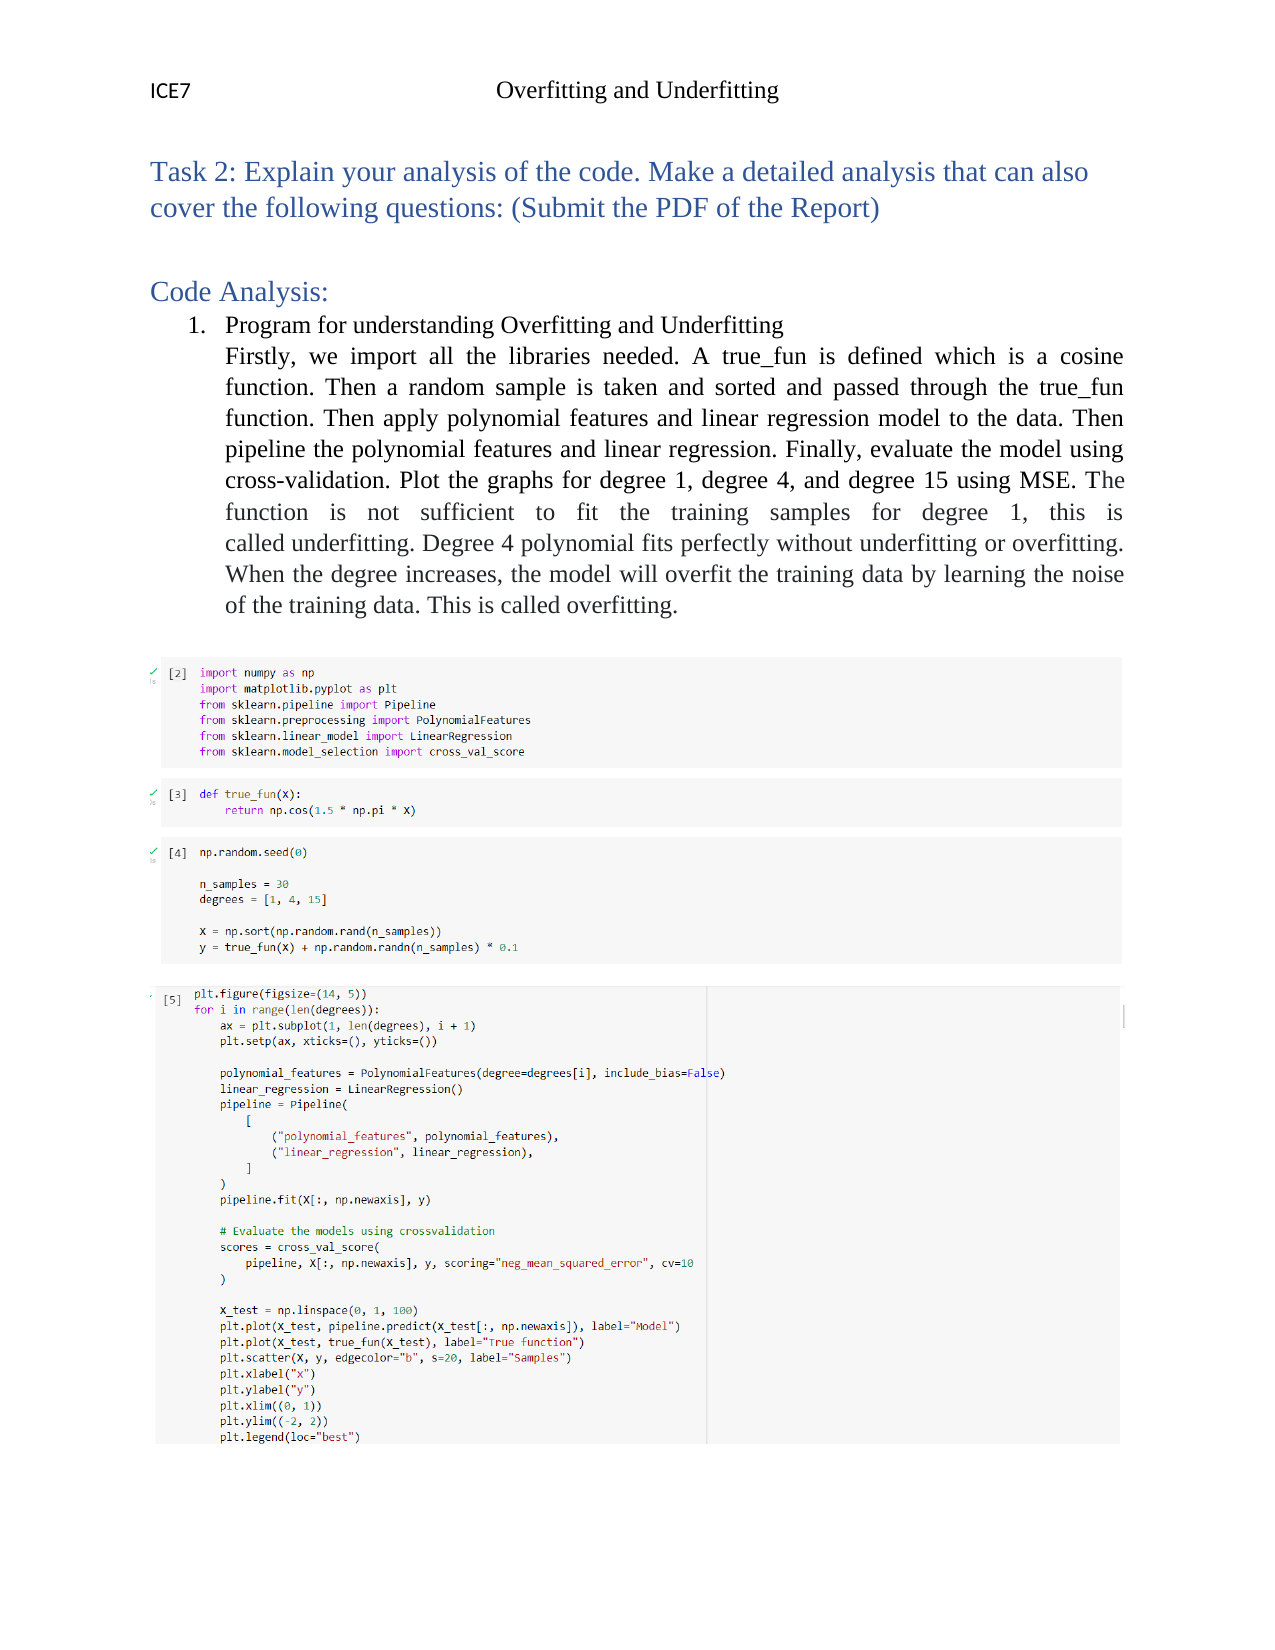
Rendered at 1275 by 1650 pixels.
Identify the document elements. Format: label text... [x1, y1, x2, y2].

picture [150, 637, 1125, 968]
list Program for understanding Overfitting and Underfitting [187, 310, 1125, 339]
subtitle Task 2: Explain your analysis of the code. Make a detailed analysis that can also cover the following questions: (Submit the PDF of the Report) [150, 154, 1125, 224]
picture [150, 986, 1125, 1444]
list Firstly, we import all the libraries needed. A true_fun is defined which is a cosine function. Then a random sample is taken and sorted and passed through the true_fun function. Then apply polynomial features and linear regression model to the data. Then pipeline the polynomial features and linear regression. Finally, evaluate the model using cross-validation. Plot the graphs for degree 1, degree 4, and degree 15 using MSE. The function is not sufficient to fit the training samples for degree 1, this is called underfitting. Degree 4 polynomial fits perfectly without underfitting or overfitting. When the degree increases, the model will overfit the training data by learning the noise of the training data. This is called overfitting. [225, 341, 1125, 497]
subtitle Code Analysis: [150, 274, 1125, 308]
